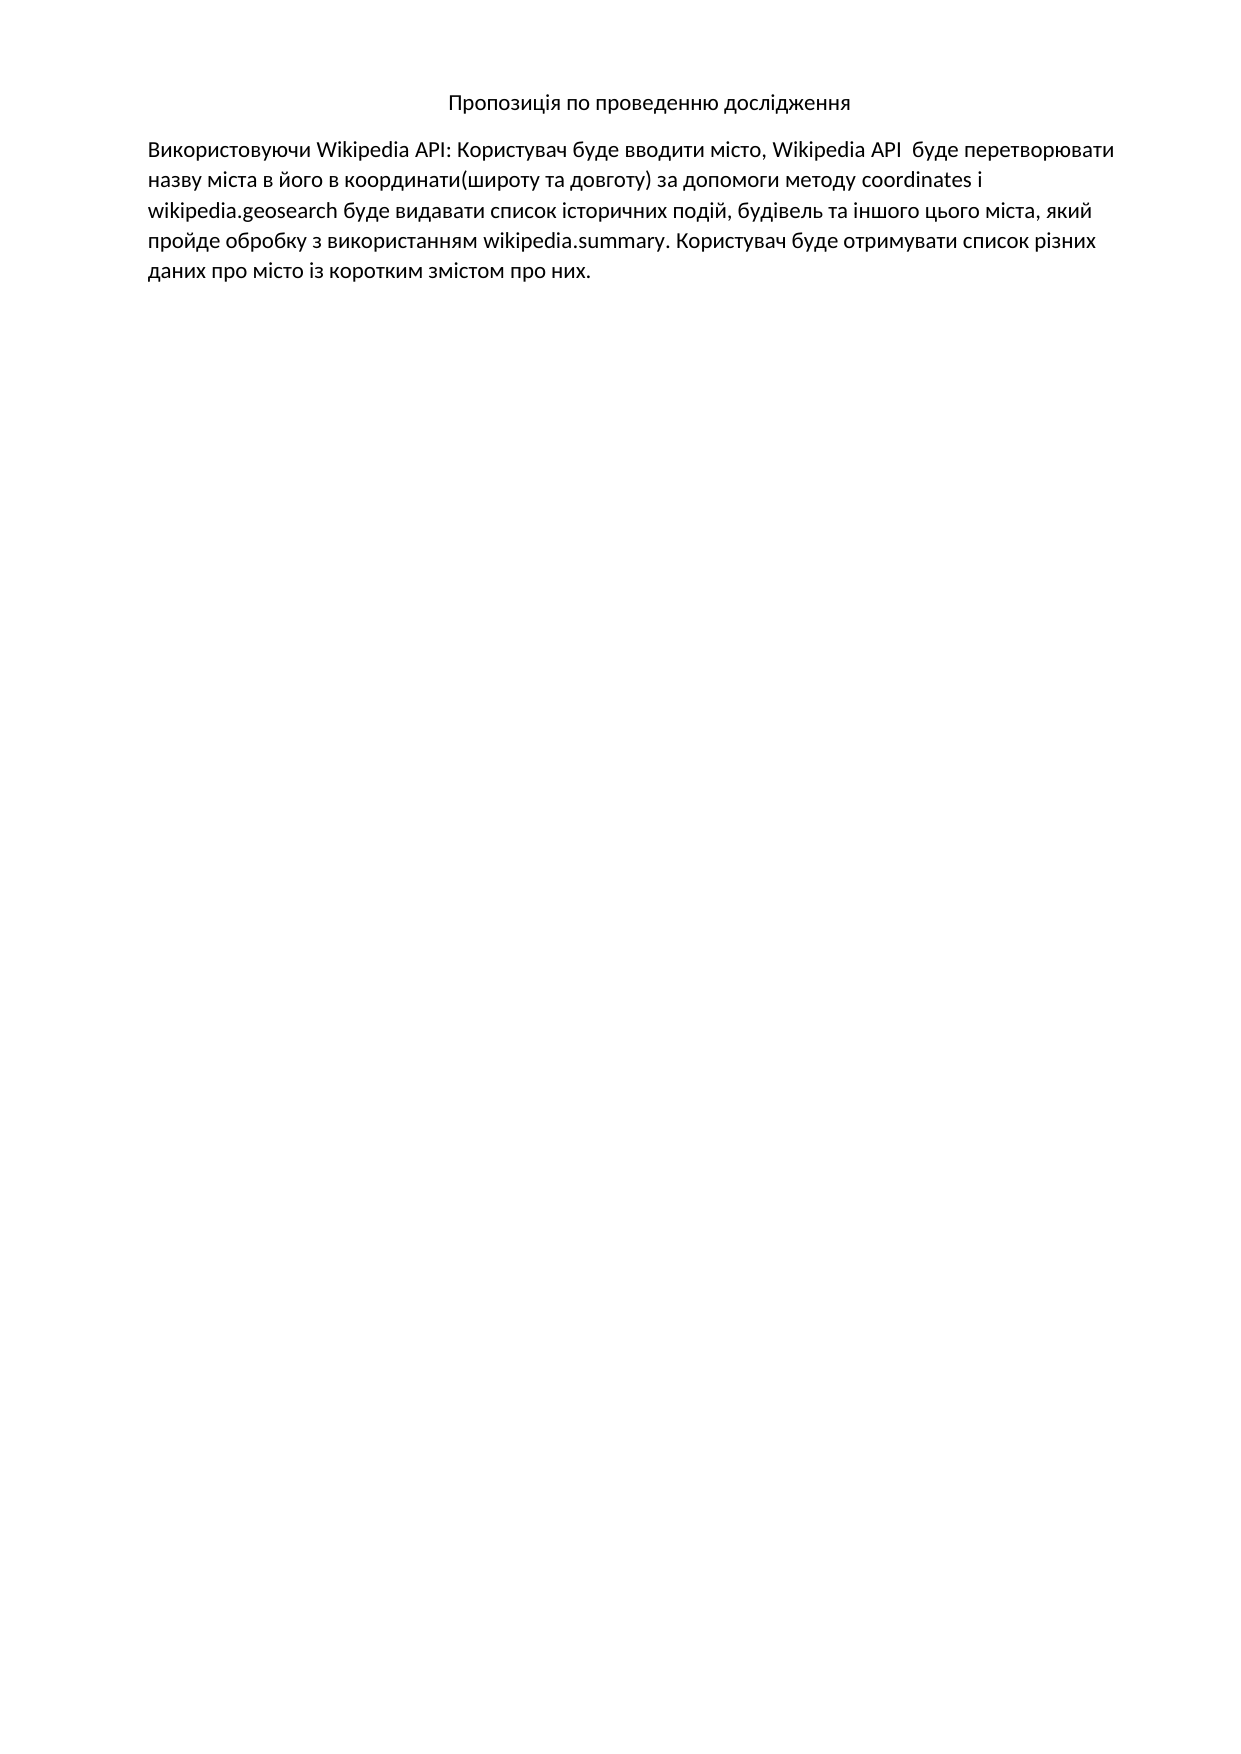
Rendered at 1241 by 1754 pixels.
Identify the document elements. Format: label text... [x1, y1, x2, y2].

text Використовуючи Wikipedia API: Користувач буде вводити місто, Wikipedia API буде перетворювати назву міста в його в координати(широту та довготу) за допомоги методу coordinates і wikipedia.geosearch буде видавати список історичних подій, будівель та іншого цього міста, який пройде обробку з використанням wikipedia.summary. Користувач буде отримувати список різних даних про місто із коротким змістом про них. [148, 135, 1152, 284]
text Пропозиція по проведенню дослідження [148, 88, 1152, 117]
